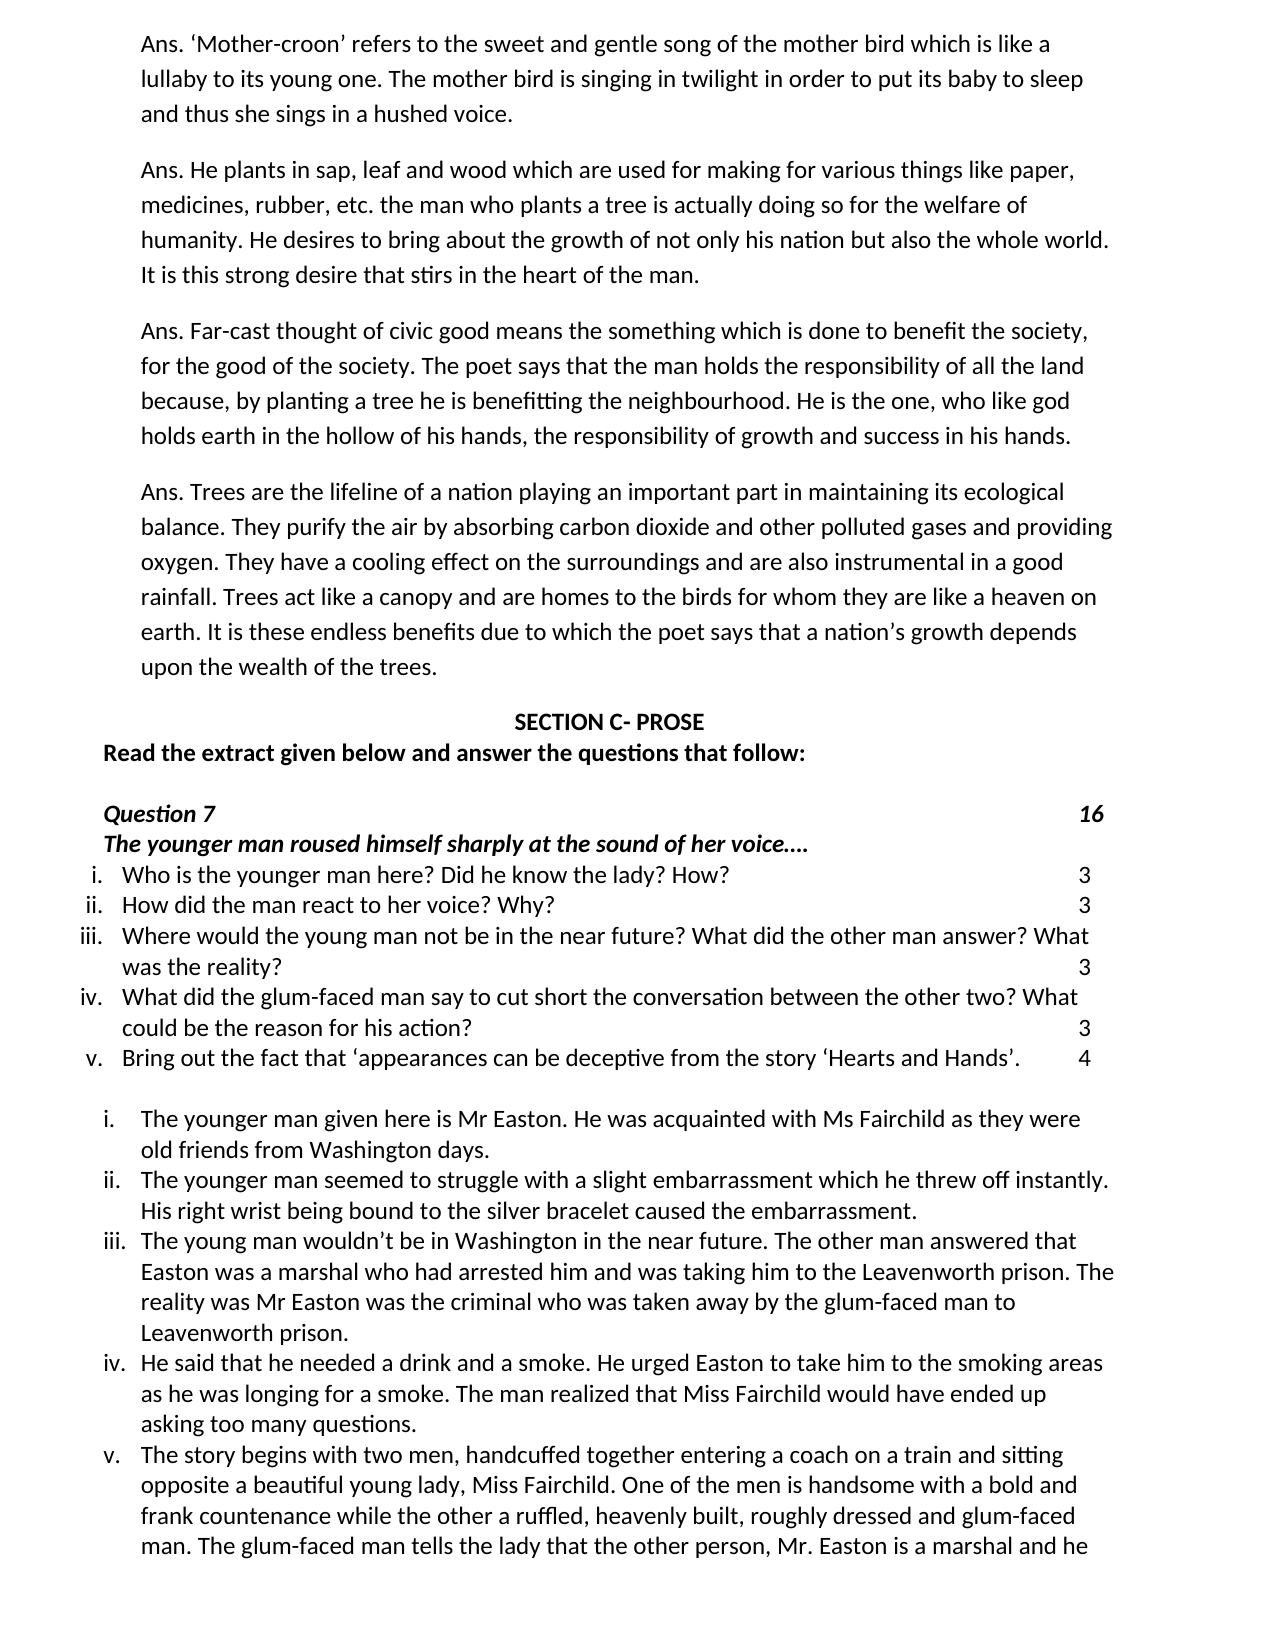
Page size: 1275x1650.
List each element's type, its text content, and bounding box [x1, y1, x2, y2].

list Where would the young man not be in the near future? What did the other man answer? What was the reality? 3 [103, 920, 1116, 981]
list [103, 1439, 1116, 1561]
text Ans. Far-cast thought of civic good means the something which is done to benefit the society, for the good of the society. The poet says that the man holds the responsibility of all the land because, by planting a tree he is benefitting the neighbourhood. He is the one, who like god holds earth in the hollow of his hands, the responsibility of growth and success in his hands. [141, 315, 1116, 450]
text Read the extract given below and answer the questions that follow: [103, 737, 1116, 767]
list Question 7 16 [103, 798, 1116, 828]
text Ans. He plants in sap, leaf and wood which are used for making for various things like paper, medicines, rubber, etc. the man who plants a tree is actually doing so for the welfare of humanity. He desires to bring about the growth of not only his nation but also the whole world. It is this strong desire that stirs in the heart of the man. [141, 154, 1116, 289]
list Bring out the fact that ‘appearances can be deceptive from the story ‘Hearts and Hands’. 4 [103, 1042, 1116, 1073]
list What did the glum-faced man say to cut short the conversation between the other two? What could be the reason for his action? 3 [103, 981, 1116, 1042]
text The younger man roused himself sharply at the sound of her voice…. [103, 828, 1116, 859]
text Ans. ‘Mother-croon’ refers to the sweet and gentle song of the mother bird which is like a lullaby to its young one. The mother bird is singing in twilight in order to put its baby to sleep and thus she sings in a hushed voice. [141, 28, 1116, 129]
text Ans. Trees are the lifeline of a nation playing an important part in maintaining its ecological balance. They purify the air by absorbing carbon dioxide and other polluted gases and providing oxygen. They have a cooling effect on the surroundings and are also instrumental in a good rainfall. Trees act like a canopy and are homes to the birds for whom they are like a heaven on earth. It is these endless benefits due to which the poet says that a nation’s growth depends upon the wealth of the trees. [141, 476, 1116, 681]
list The younger man given here is Mr Easton. He was acquainted with Ms Fairchild as they were old friends from Washington days. [103, 1103, 1116, 1164]
text SECTION C- PROSE [103, 706, 1116, 737]
list Who is the younger man here? Did he know the lady? How? 3 [103, 859, 1116, 889]
list How did the man react to her voice? Why? 3 [103, 889, 1116, 920]
list The younger man seemed to struggle with a slight embarrassment which he threw off instantly. His right wrist being bound to the silver bracelet caused the embarrassment. [103, 1164, 1116, 1225]
list He said that he needed a drink and a smoke. He urged Easton to take him to the smoking areas as he was longing for a smoke. The man realized that Miss Fairchild would have ended up asking too many questions. [103, 1347, 1116, 1439]
list The young man wouldn’t be in Washington in the near future. The other man answered that Easton was a marshal who had arrested him and was taking him to the Leavenworth prison. The reality was Mr Easton was the criminal who was taken away by the glum-faced man to Leavenworth prison. [103, 1225, 1116, 1347]
